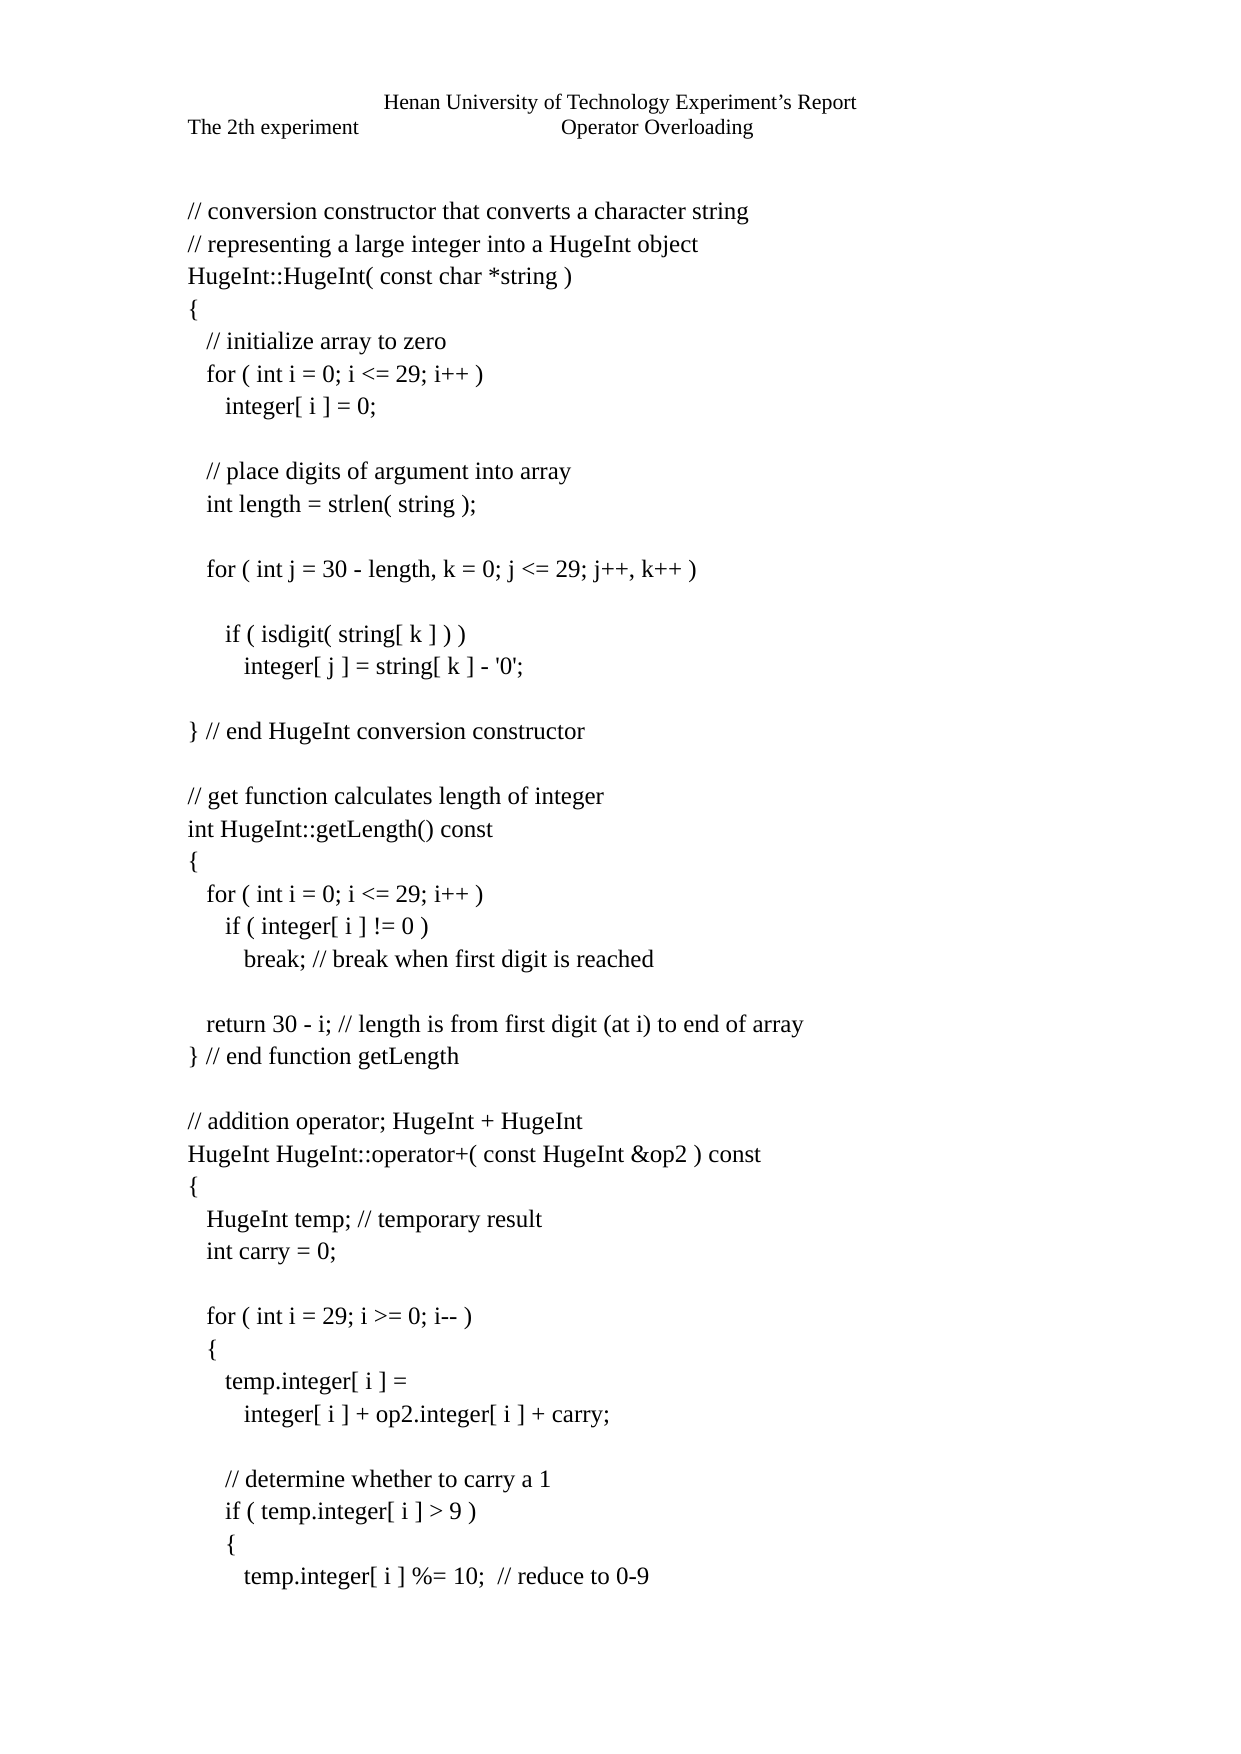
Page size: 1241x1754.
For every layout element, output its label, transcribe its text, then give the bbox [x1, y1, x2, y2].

text // determine whether to carry a 1 [187, 1462, 1053, 1494]
text // place digits of argument into array [187, 454, 1053, 487]
text // conversion constructor that converts a character string [187, 194, 1053, 227]
text integer[ i ] = 0; [187, 389, 1053, 422]
text temp.integer[ i ] %= 10; // reduce to 0-9 [187, 1559, 1053, 1592]
text break; // break when first digit is reached [187, 942, 1053, 974]
text if ( integer[ i ] != 0 ) [187, 909, 1053, 942]
text int length = strlen( string ); [187, 487, 1053, 519]
text } // end HugeInt conversion constructor [187, 714, 1053, 747]
text // representing a large integer into a HugeInt object [187, 227, 1053, 259]
text { [187, 844, 1053, 877]
text if ( isdigit( string[ k ] ) ) [187, 617, 1053, 649]
text for ( int i = 29; i >= 0; i-- ) [187, 1299, 1053, 1332]
text for ( int i = 0; i <= 29; i++ ) [187, 877, 1053, 909]
text // initialize array to zero [187, 324, 1053, 357]
text return 30 - i; // length is from first digit (at i) to end of array [187, 1007, 1053, 1039]
text if ( temp.integer[ i ] > 9 ) [187, 1494, 1053, 1527]
text integer[ j ] = string[ k ] - '0'; [187, 649, 1053, 682]
text { [187, 292, 1053, 324]
text int HugeInt::getLength() const [187, 812, 1053, 844]
text // get function calculates length of integer [187, 779, 1053, 812]
text { [187, 1332, 1053, 1364]
text } // end function getLength [187, 1039, 1053, 1072]
text integer[ i ] + op2.integer[ i ] + carry; [187, 1397, 1053, 1429]
text HugeInt temp; // temporary result [187, 1202, 1053, 1234]
text { [187, 1169, 1053, 1202]
text temp.integer[ i ] = [187, 1364, 1053, 1397]
text for ( int j = 30 - length, k = 0; j <= 29; j++, k++ ) [187, 552, 1053, 584]
text // addition operator; HugeInt + HugeInt [187, 1104, 1053, 1137]
text int carry = 0; [187, 1234, 1053, 1267]
text for ( int i = 0; i <= 29; i++ ) [187, 357, 1053, 389]
text HugeInt::HugeInt( const char *string ) [187, 259, 1053, 292]
text { [187, 1527, 1053, 1559]
text HugeInt HugeInt::operator+( const HugeInt &op2 ) const [187, 1137, 1053, 1169]
